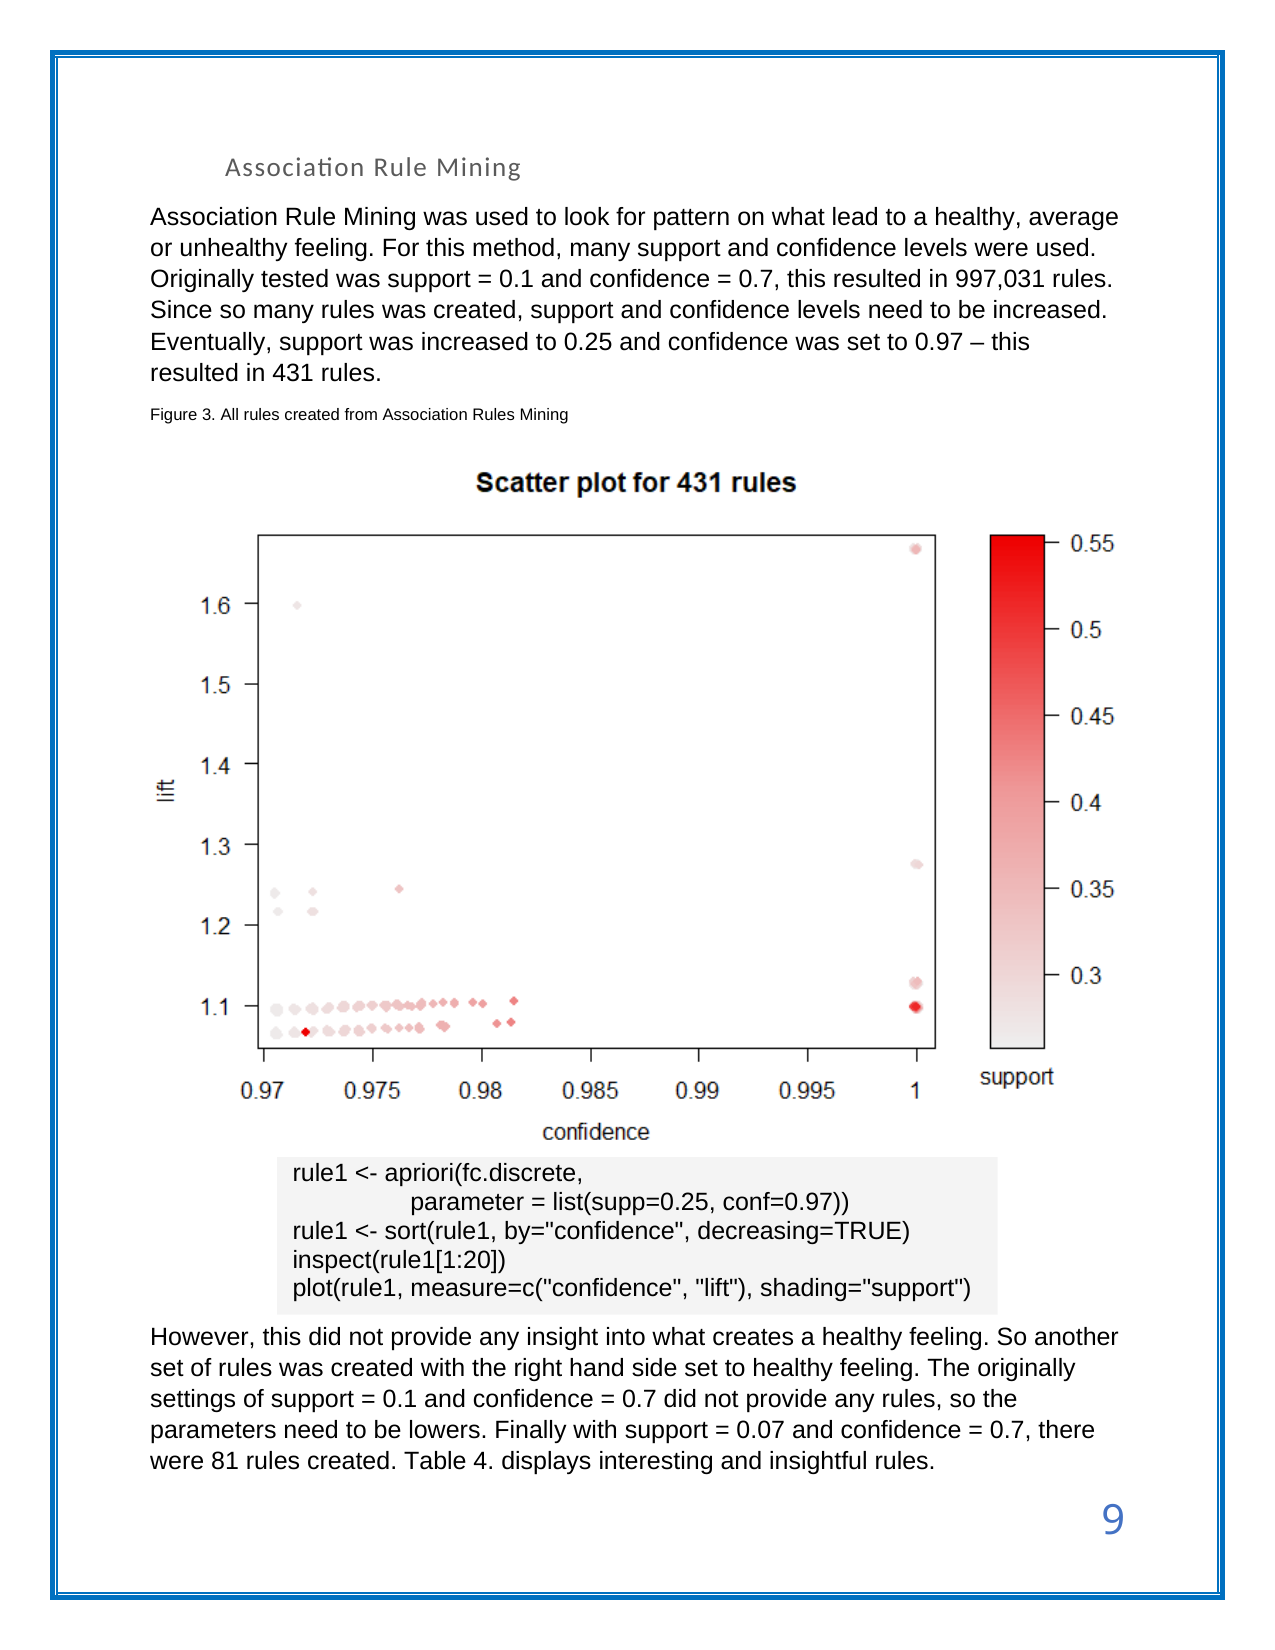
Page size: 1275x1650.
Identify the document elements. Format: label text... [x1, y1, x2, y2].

text Association Rule Mining was used to look for pattern on what lead to a healthy, average or unhealthy feeling. For this method, many support and confidence levels were used. Originally tested was support = 0.1 and confidence = 0.7, this resulted in 997,031 rules. Since so many rules was created, support and confidence levels need to be increased. Eventually, support was increased to 0.25 and confidence was set to 0.97 – this resulted in 431 rules. [150, 202, 1125, 386]
subtitle Association Rule Mining [225, 150, 1125, 183]
text However, this did not provide any insight into what creates a healthy feeling. So another set of rules was created with the right hand side set to healthy feeling. The originally settings of support = 0.1 and confidence = 0.7 did not provide any rules, so the parameters need to be lowers. Finally with support = 0.07 and confidence = 0.7, there were 81 rules created. Table 4. displays interesting and insightful rules. [150, 1157, 1125, 1475]
picture [150, 427, 1125, 1157]
text Figure 3. All rules created from Association Rules Mining [150, 405, 1125, 424]
